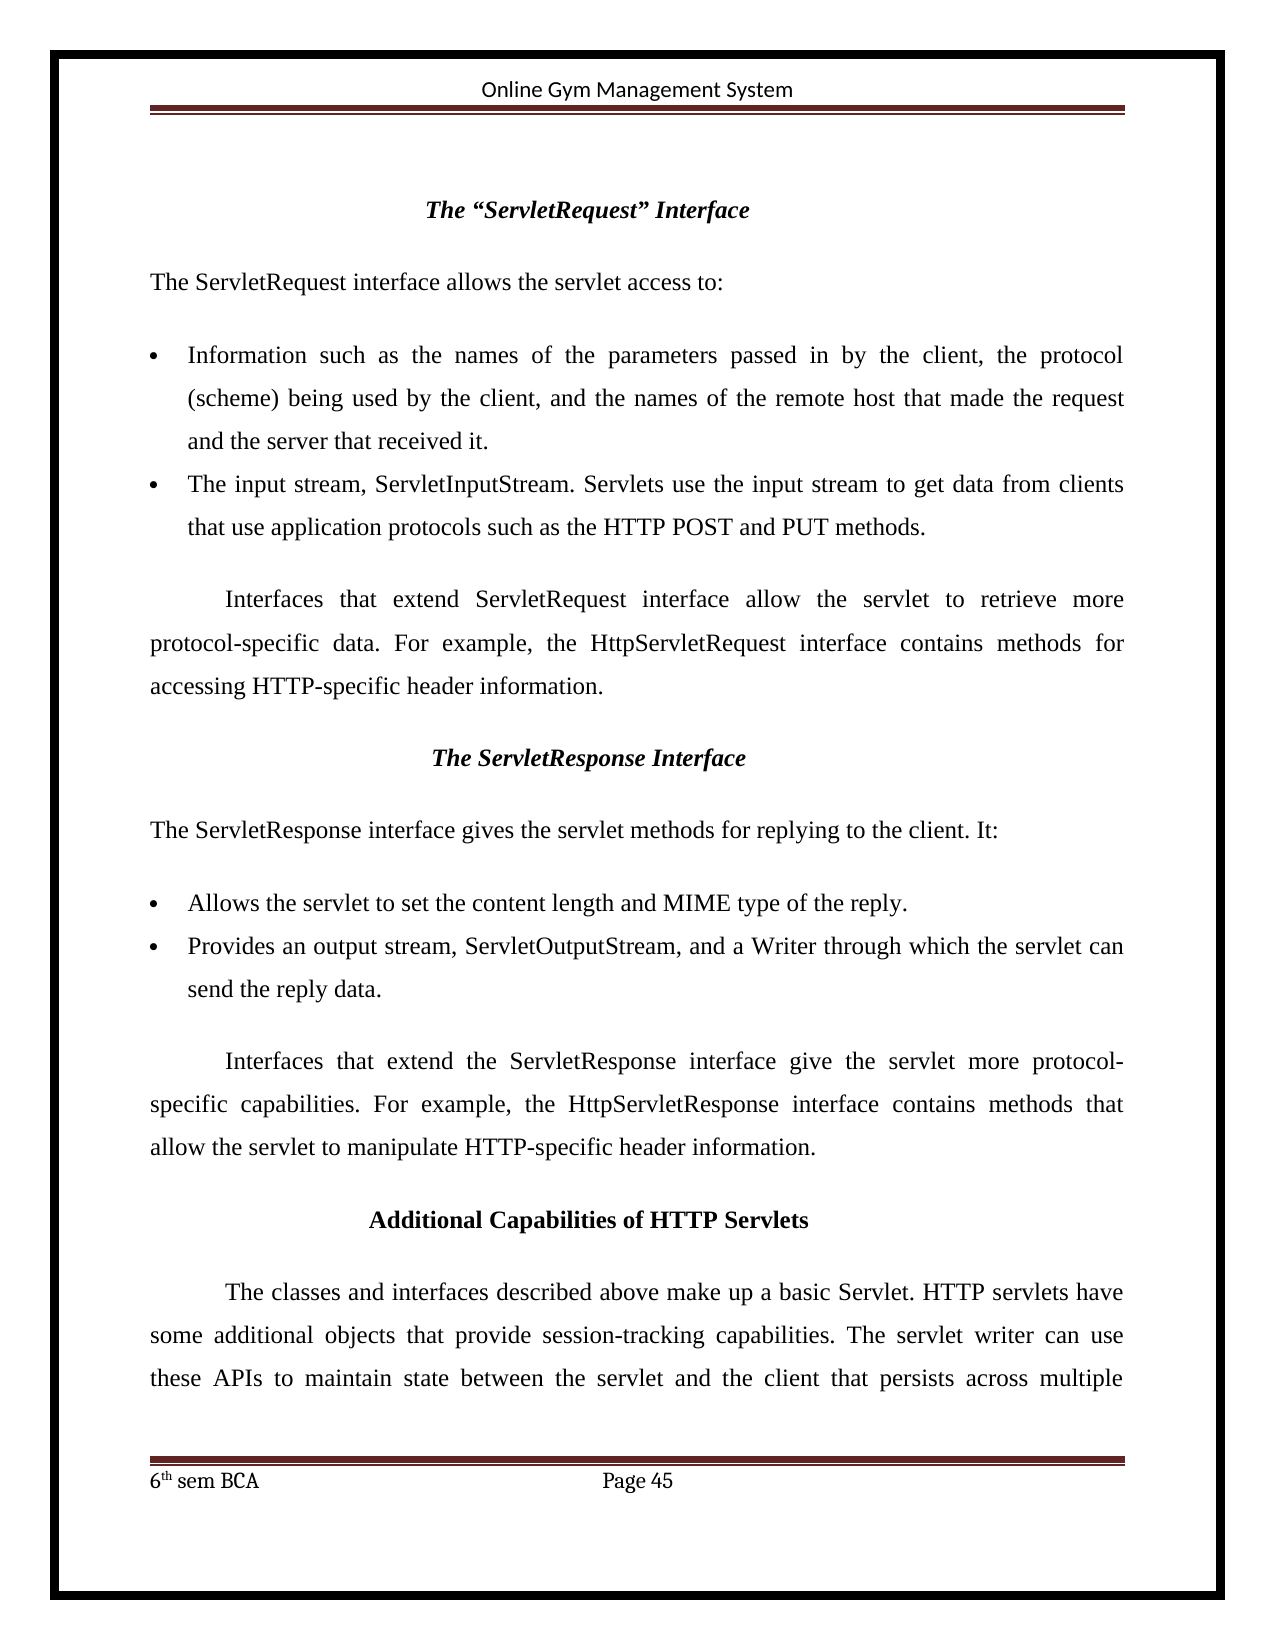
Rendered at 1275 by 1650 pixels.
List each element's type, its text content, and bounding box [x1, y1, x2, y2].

list The input stream, ServletInputStream. Servlets use the input stream to get data from clients that use application protocols such as the HTTP POST and PUT methods. [150, 469, 1125, 541]
subtitle The “ServletRequest” Interface [150, 195, 1125, 224]
text The ServletResponse interface gives the servlet methods for replying to the client. It: [150, 815, 1125, 844]
text Interfaces that extend ServletRequest interface allow the servlet to retrieve more protocol-specific data. For example, the HttpServletRequest interface contains methods for accessing HTTP-specific header information. [150, 584, 1125, 699]
subtitle Additional Capabilities of HTTP Servlets [150, 1205, 1125, 1233]
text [150, 1277, 1125, 1392]
text Interfaces that extend the ServletResponse interface give the servlet more protocol-specific capabilities. For example, the HttpServletResponse interface contains methods that allow the servlet to manipulate HTTP-specific header information. [150, 1046, 1125, 1161]
list Provides an output stream, ServletOutputStream, and a Writer through which the servlet can send the reply data. [150, 931, 1125, 1003]
list Information such as the names of the parameters passed in by the client, the protocol (scheme) being used by the client, and the names of the remote host that made the request and the server that received it. [150, 340, 1125, 455]
subtitle The ServletResponse Interface [150, 743, 1125, 772]
list Allows the servlet to set the content length and MIME type of the reply. [150, 888, 1125, 916]
text The ServletRequest interface allows the servlet access to: [150, 267, 1125, 296]
